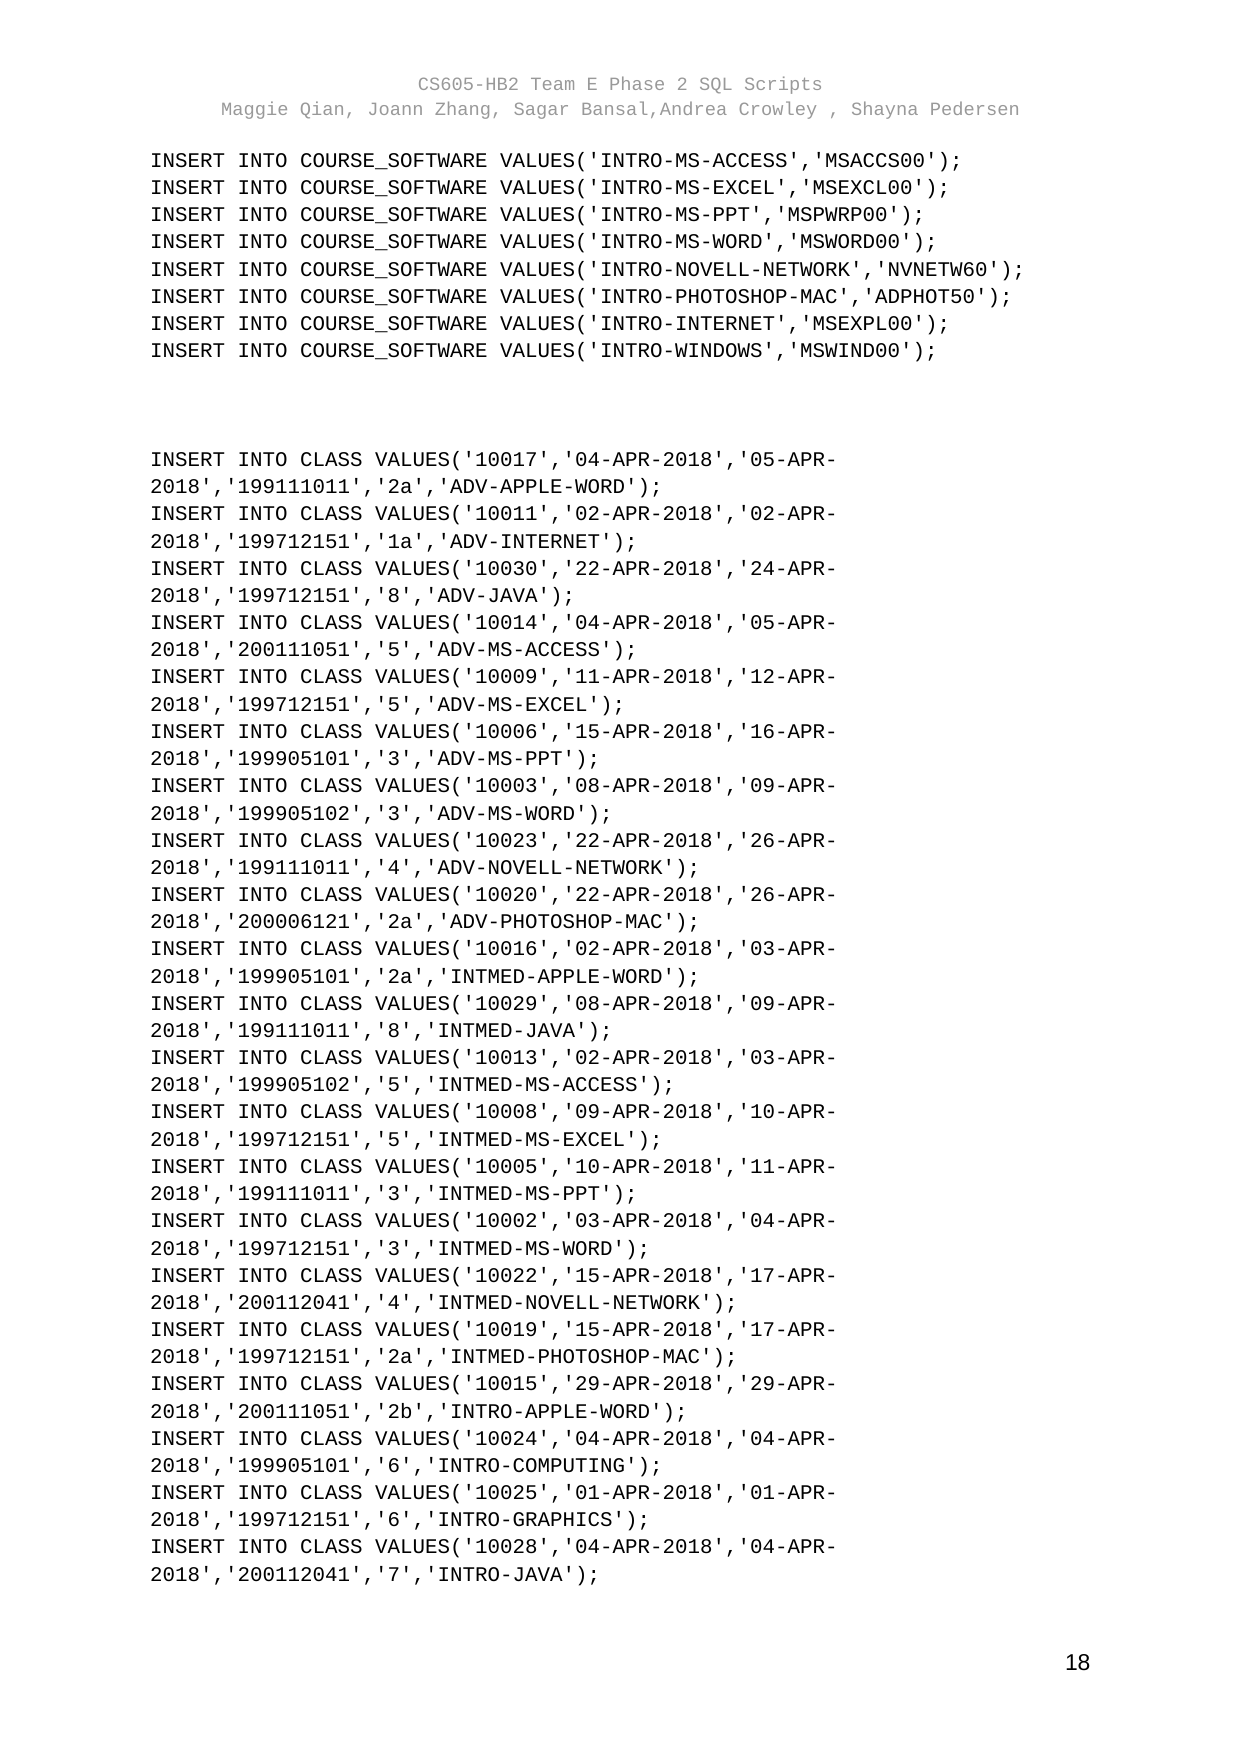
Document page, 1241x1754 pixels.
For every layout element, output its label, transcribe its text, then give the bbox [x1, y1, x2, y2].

text INSERT INTO COURSE_SOFTWARE VALUES('INTRO-PHOTOSHOP-MAC','ADPHOT50'); [150, 286, 1090, 309]
text INSERT INTO CLASS VALUES('10020','22-APR-2018','26-APR-2018','200006121','2a','ADV-PHOTOSHOP-MAC'); [150, 884, 1090, 935]
text INSERT INTO CLASS VALUES('10005','10-APR-2018','11-APR-2018','199111011','3','INTMED-MS-PPT'); [150, 1156, 1090, 1207]
text INSERT INTO CLASS VALUES('10017','04-APR-2018','05-APR-2018','199111011','2a','ADV-APPLE-WORD'); [150, 449, 1090, 500]
text INSERT INTO CLASS VALUES('10029','08-APR-2018','09-APR-2018','199111011','8','INTMED-JAVA'); [150, 993, 1090, 1044]
text INSERT INTO CLASS VALUES('10030','22-APR-2018','24-APR-2018','199712151','8','ADV-JAVA'); [150, 558, 1090, 609]
text INSERT INTO CLASS VALUES('10022','15-APR-2018','17-APR-2018','200112041','4','INTMED-NOVELL-NETWORK'); [150, 1265, 1090, 1316]
text INSERT INTO CLASS VALUES('10024','04-APR-2018','04-APR-2018','199905101','6','INTRO-COMPUTING'); [150, 1428, 1090, 1479]
text INSERT INTO CLASS VALUES('10014','04-APR-2018','05-APR-2018','200111051','5','ADV-MS-ACCESS'); [150, 612, 1090, 663]
text INSERT INTO CLASS VALUES('10008','09-APR-2018','10-APR-2018','199712151','5','INTMED-MS-EXCEL'); [150, 1102, 1090, 1152]
text INSERT INTO COURSE_SOFTWARE VALUES('INTRO-MS-WORD','MSWORD00'); [150, 232, 1090, 255]
text INSERT INTO COURSE_SOFTWARE VALUES('INTRO-WINDOWS','MSWIND00'); [150, 340, 1090, 364]
text INSERT INTO COURSE_SOFTWARE VALUES('INTRO-INTERNET','MSEXPL00'); [150, 313, 1090, 337]
text INSERT INTO CLASS VALUES('10023','22-APR-2018','26-APR-2018','199111011','4','ADV-NOVELL-NETWORK'); [150, 830, 1090, 881]
text INSERT INTO CLASS VALUES('10016','02-APR-2018','03-APR-2018','199905101','2a','INTMED-APPLE-WORD'); [150, 938, 1090, 989]
text INSERT INTO CLASS VALUES('10025','01-APR-2018','01-APR-2018','199712151','6','INTRO-GRAPHICS'); [150, 1482, 1090, 1533]
text INSERT INTO CLASS VALUES('10009','11-APR-2018','12-APR-2018','199712151','5','ADV-MS-EXCEL'); [150, 667, 1090, 717]
text INSERT INTO COURSE_SOFTWARE VALUES('INTRO-MS-PPT','MSPWRP00'); [150, 204, 1090, 228]
text INSERT INTO COURSE_SOFTWARE VALUES('INTRO-MS-ACCESS','MSACCS00'); [150, 150, 1090, 174]
text INSERT INTO CLASS VALUES('10028','04-APR-2018','04-APR-2018','200112041','7','INTRO-JAVA'); [150, 1537, 1090, 1587]
text INSERT INTO CLASS VALUES('10015','29-APR-2018','29-APR-2018','200111051','2b','INTRO-APPLE-WORD'); [150, 1373, 1090, 1424]
text INSERT INTO CLASS VALUES('10011','02-APR-2018','02-APR-2018','199712151','1a','ADV-INTERNET'); [150, 503, 1090, 554]
text INSERT INTO COURSE_SOFTWARE VALUES('INTRO-NOVELL-NETWORK','NVNETW60'); [150, 259, 1090, 282]
text INSERT INTO COURSE_SOFTWARE VALUES('INTRO-MS-EXCEL','MSEXCL00'); [150, 177, 1090, 201]
text INSERT INTO CLASS VALUES('10003','08-APR-2018','09-APR-2018','199905102','3','ADV-MS-WORD'); [150, 775, 1090, 826]
text INSERT INTO CLASS VALUES('10019','15-APR-2018','17-APR-2018','199712151','2a','INTMED-PHOTOSHOP-MAC'); [150, 1319, 1090, 1370]
text INSERT INTO CLASS VALUES('10002','03-APR-2018','04-APR-2018','199712151','3','INTMED-MS-WORD'); [150, 1210, 1090, 1261]
text INSERT INTO CLASS VALUES('10013','02-APR-2018','03-APR-2018','199905102','5','INTMED-MS-ACCESS'); [150, 1047, 1090, 1098]
text INSERT INTO CLASS VALUES('10006','15-APR-2018','16-APR-2018','199905101','3','ADV-MS-PPT'); [150, 721, 1090, 772]
